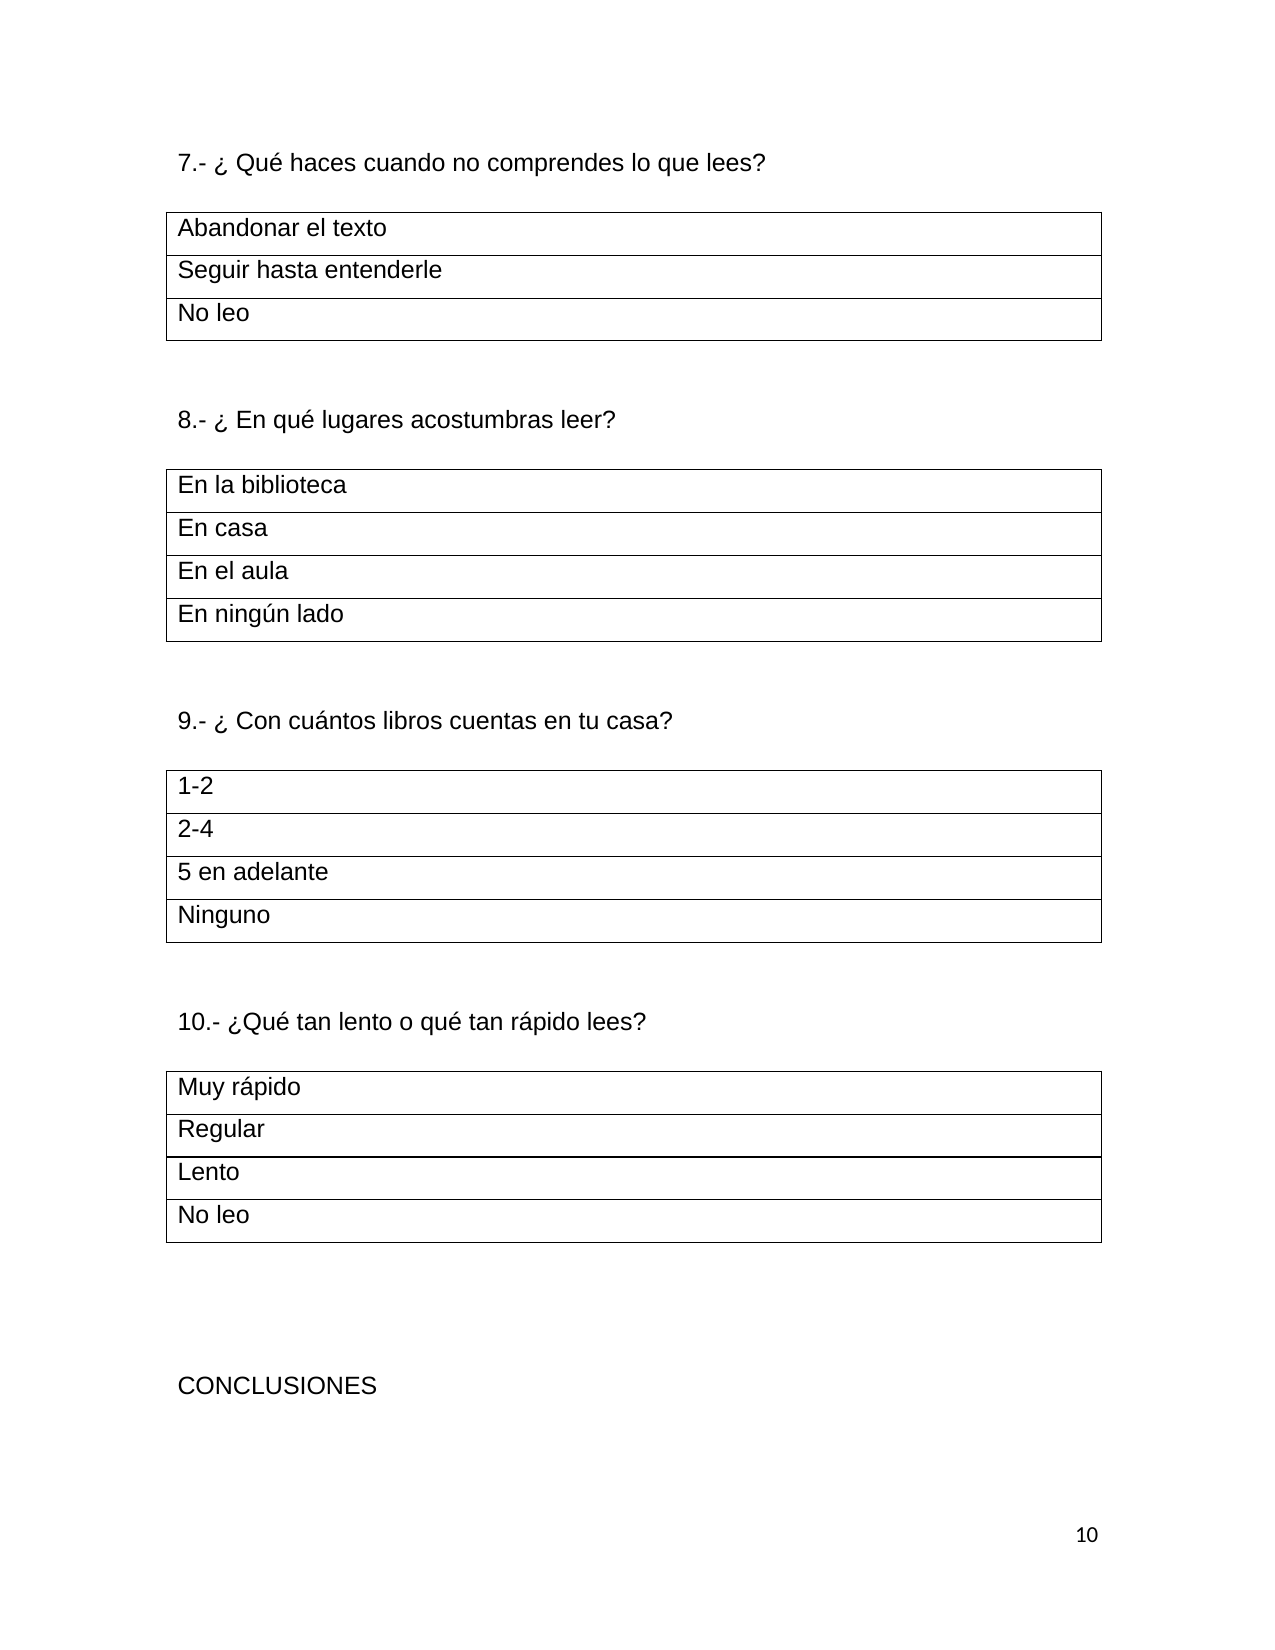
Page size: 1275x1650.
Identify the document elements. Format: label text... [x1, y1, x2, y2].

text 10.- ¿Qué tan lento o qué tan rápido lees? [177, 1007, 1098, 1035]
text CONCLUSIONES [177, 1371, 1098, 1400]
table_cell En casa [167, 513, 1101, 555]
text 8.- ¿ En qué lugares acostumbras leer? [177, 405, 1098, 434]
table_cell No leo [167, 299, 1101, 340]
table_cell Lento [167, 1158, 1101, 1199]
text 9.- ¿ Con cuántos libros cuentas en tu casa? [177, 706, 1098, 735]
table_cell 5 en adelante [167, 857, 1101, 899]
table_header 1-2 [167, 771, 1101, 813]
table_cell Regular [167, 1115, 1101, 1156]
table_cell En ningún lado [167, 599, 1101, 641]
table_header Abandonar el texto [167, 213, 1101, 254]
table_cell Seguir hasta entenderle [167, 256, 1101, 297]
table_cell En el aula [167, 556, 1101, 598]
table_cell 2-4 [167, 814, 1101, 856]
table_header En la biblioteca [167, 470, 1101, 512]
table_header Muy rápido [167, 1072, 1101, 1113]
text 7.- ¿ Qué haces cuando no comprendes lo que lees? [177, 148, 1098, 176]
table_cell No leo [167, 1200, 1101, 1242]
table_cell Ninguno [167, 900, 1101, 942]
